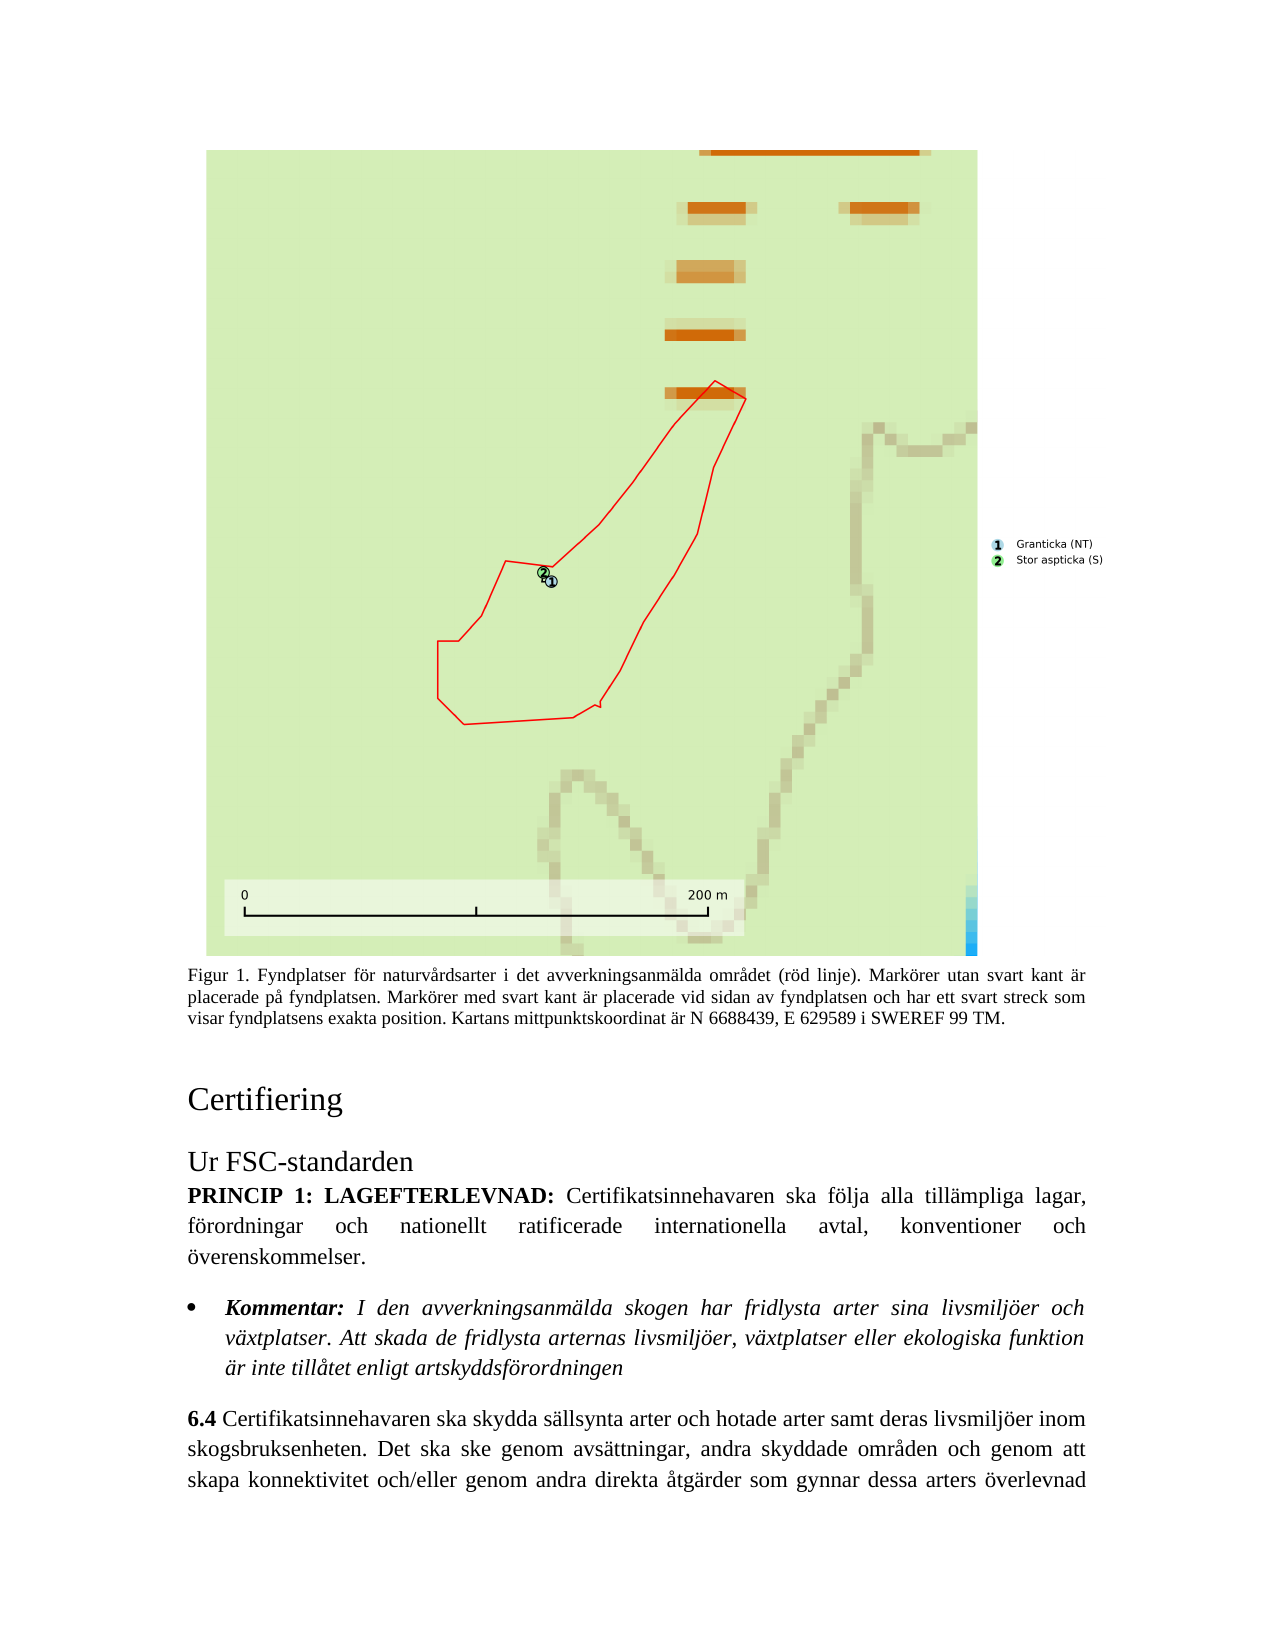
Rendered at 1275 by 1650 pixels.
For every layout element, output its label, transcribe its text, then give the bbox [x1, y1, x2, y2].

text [187, 1405, 1087, 1492]
picture [206, 150, 1107, 956]
text Figur 1. Fyndplatser för naturvårdsarter i det avverkningsanmälda området (röd linje). Markörer utan svart kant är placerade på fyndplatsen. Markörer med svart kant är placerade vid sidan av fyndplatsen och har ett svart streck som visar fyndplatsens exakta position. Kartans mittpunktskoordinat är N 6688439, E 629589 i SWEREF 99 TM. [187, 964, 1087, 1029]
subtitle Ur FSC-standarden [187, 1144, 1087, 1177]
list Kommentar: I den avverkningsanmälda skogen har fridlysta arter sina livsmiljöer och växtplatser. Att skada de fridlysta arternas livsmiljöer, växtplatser eller ekologiska funktion är inte tillåtet enligt artskyddsförordningen [187, 1294, 1087, 1381]
text PRINCIP 1: LAGEFTERLEVNAD: Certifikatsinnehavaren ska följa alla tillämpliga lagar, förordningar och nationellt ratificerade internationella avtal, konventioner och överenskommelser. [187, 1182, 1087, 1269]
subtitle Certifiering [187, 1079, 1087, 1117]
